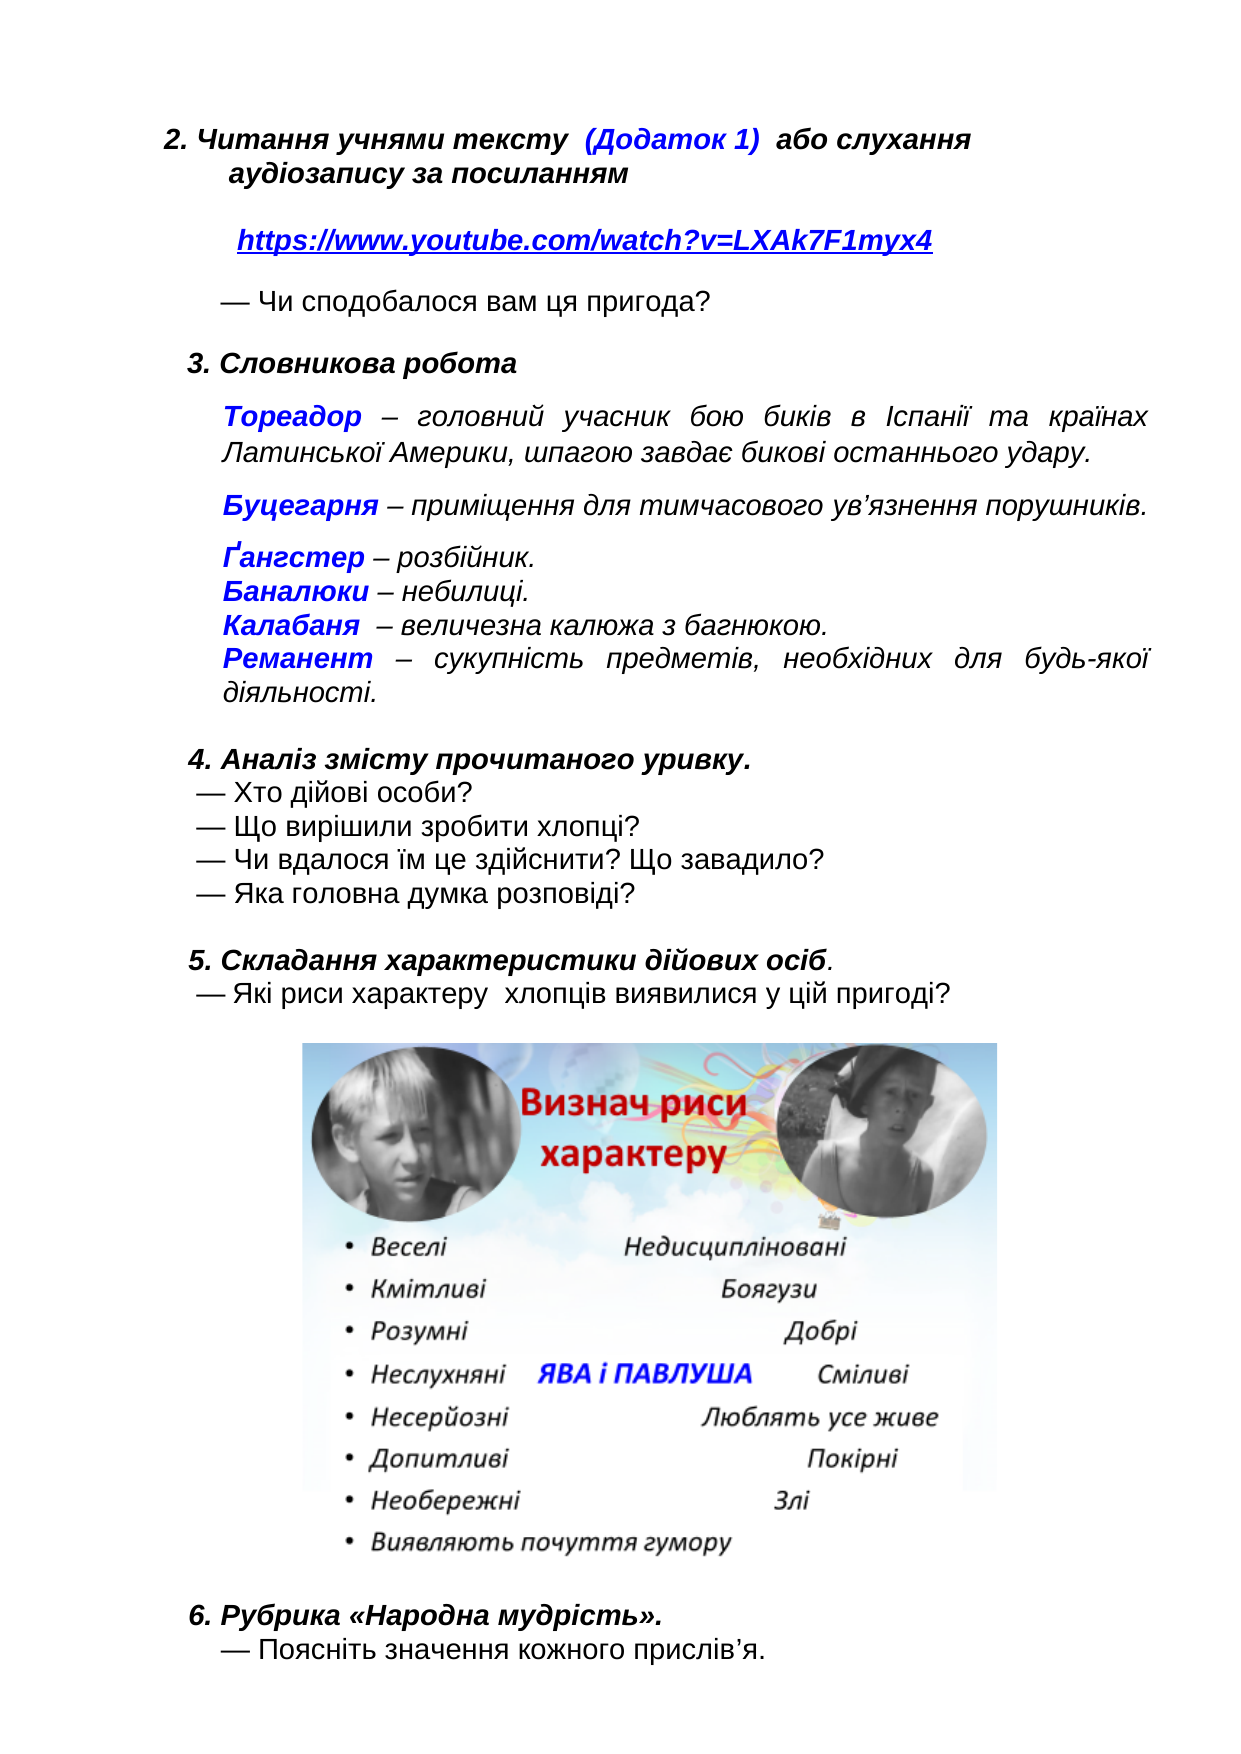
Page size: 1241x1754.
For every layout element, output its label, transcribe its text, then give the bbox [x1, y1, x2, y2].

text Реманент – сукупність предметів, необхідних для будь-якої діяльності. [223, 641, 1152, 708]
text — Чи вдалося їм це здійснити? Що завадило? [148, 842, 1152, 876]
text 5. Складання характеристики дійових осіб. [148, 943, 1152, 976]
text — Хто дійові особи? [148, 775, 1152, 809]
text аудіозапису за посиланням [148, 156, 1152, 189]
text — Поясніть значення кожного прислів’я. [148, 1632, 1152, 1665]
text Буцегарня – приміщення для тимчасового ув’язнення порушників. [223, 488, 1152, 521]
text 3. Словникова робота [162, 346, 1152, 379]
picture [302, 1043, 998, 1565]
text Баналюки – небилиці. [223, 574, 1152, 607]
text — Чи сподобалося вам ця пригода? [148, 284, 1152, 318]
text Калабаня – величезна калюжа з багнюкою. [223, 607, 1152, 641]
text 2. Читання учнями тексту (Додаток 1) або слухання [148, 122, 1152, 156]
text Тореадор – головний учасник бою биків в Іспанії та країнах Латинської Америки, шпагою завдає бикові останнього удару. [223, 399, 1152, 468]
text Ґангстер – розбійник. [223, 540, 1152, 574]
text 4. Аналіз змісту прочитаного уривку. [148, 742, 1152, 775]
text https://www.youtube.com/watch?v=LXAk7F1myx4 [148, 223, 1152, 256]
text — Що вирішили зробити хлопці? [148, 809, 1152, 842]
text — Яка головна думка розповіді? [148, 876, 1152, 909]
text — Які риси характеру хлопців виявилися у цій пригоді? [148, 976, 1152, 1010]
text 6. Рубрика «Народна мудрість». [148, 1598, 1152, 1632]
